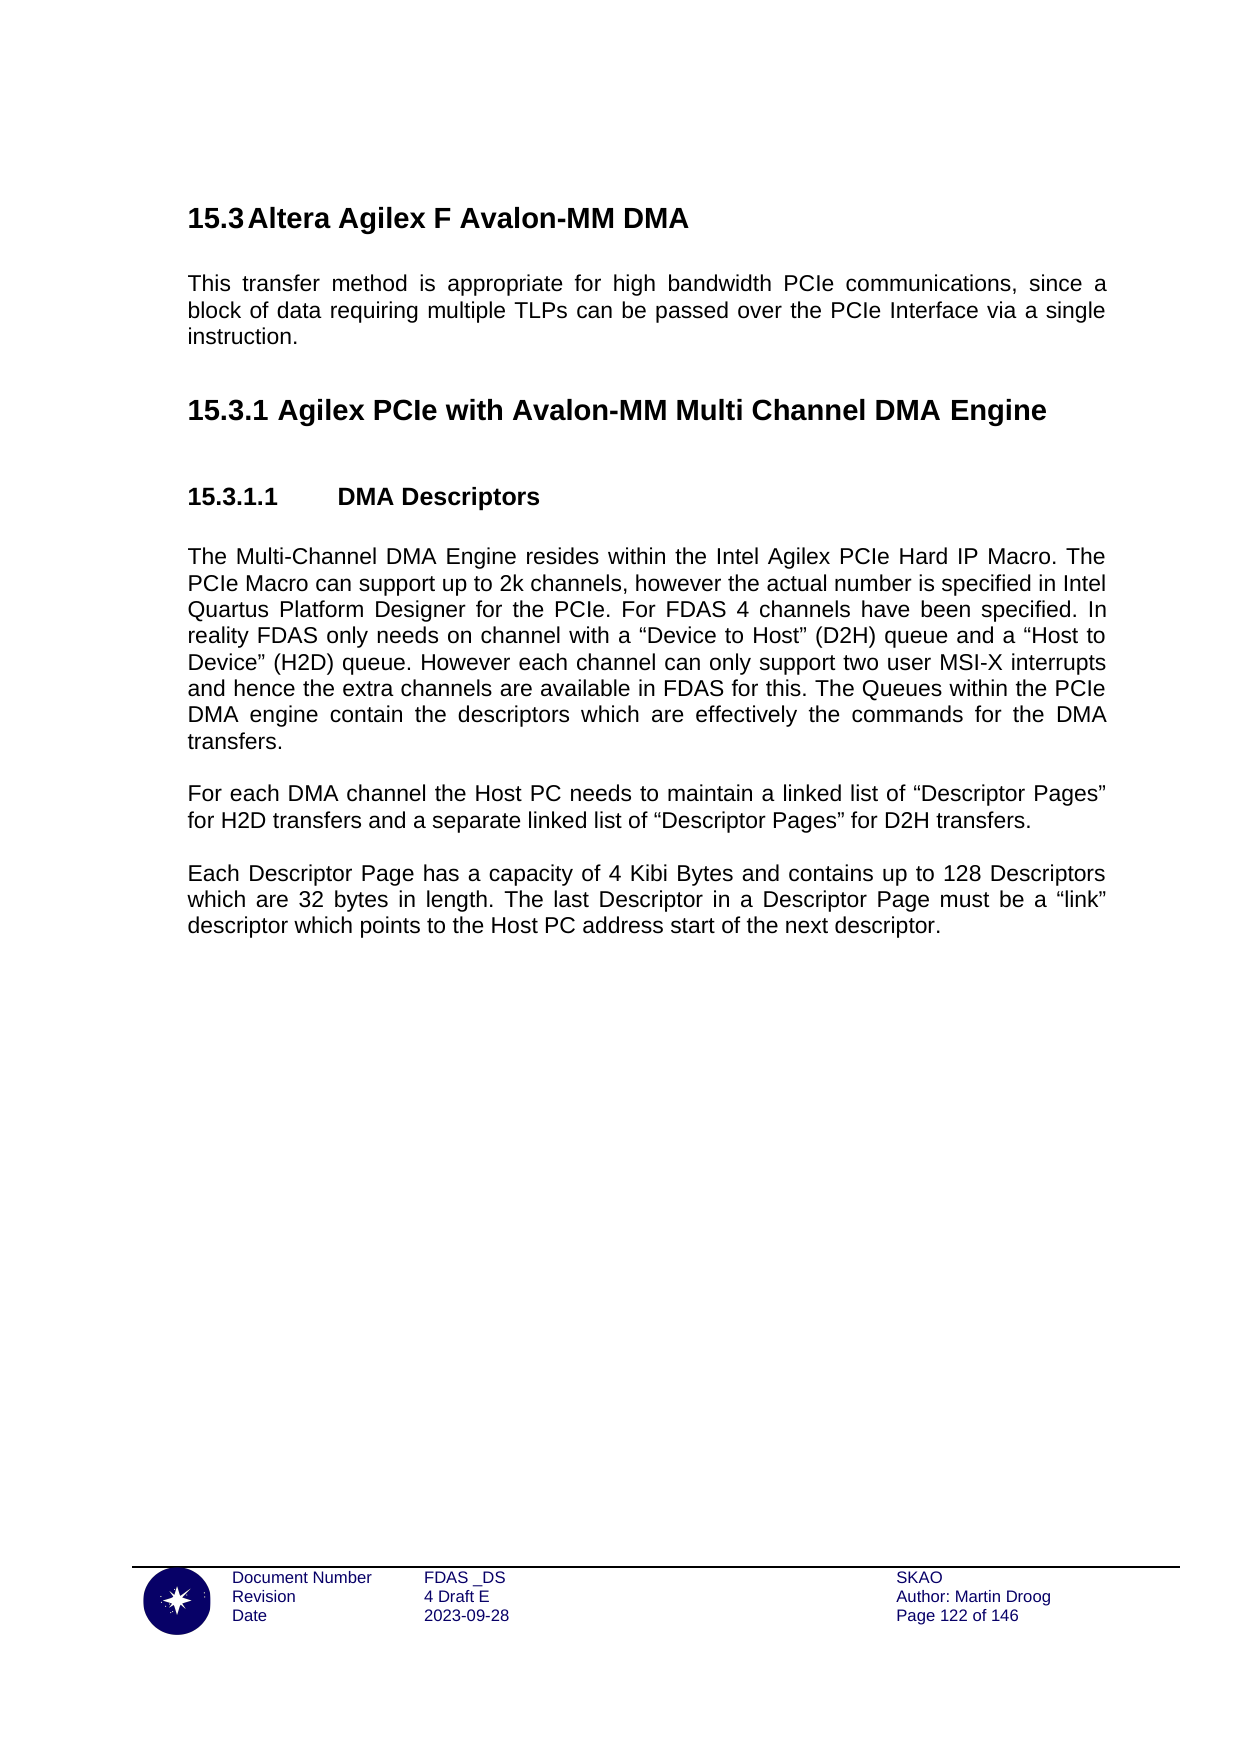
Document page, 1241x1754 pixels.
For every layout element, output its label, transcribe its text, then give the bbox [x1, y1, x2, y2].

picture [143, 1567, 211, 1635]
subtitle Agilex PCIe with Avalon-MM Multi Channel DMA Engine [187, 401, 1107, 426]
subtitle DMA Descriptors [187, 482, 1107, 511]
text The Multi-Channel DMA Engine resides within the Intel Agilex PCIe Hard IP Macro. The PCIe Macro can support up to 2k channels, however the actual number is specified in Intel Quartus Platform Designer for the PCIe. For FDAS 4 channels have been specified. In reality FDAS only needs on channel with a “Device to Host” (D2H) queue and a “Host to Device” (H2D) queue. However each channel can only support two user MSI-X interrupts and hence the extra channels are available in FDAS for this. The Queues within the PCIe DMA engine contain the descriptors which are effectively the commands for the DMA transfers. [187, 543, 1107, 754]
text This transfer method is appropriate for high bandwidth PCIe communications, since a block of data requiring multiple TLPs can be passed over the PCIe Interface via a single instruction. [187, 270, 1107, 349]
text For each DMA channel the Host PC needs to maintain a linked list of “Descriptor Pages” for H2D transfers and a separate linked list of “Descriptor Pages” for D2H transfers. [187, 780, 1107, 833]
subtitle Altera Agilex F Avalon-MM DMA [187, 201, 1107, 235]
text Each Descriptor Page has a capacity of 4 Kibi Bytes and contains up to 128 Descriptors which are 32 bytes in length. The last Descriptor in a Descriptor Page must be a “link” descriptor which points to the Host PC address start of the next descriptor. [187, 859, 1107, 938]
